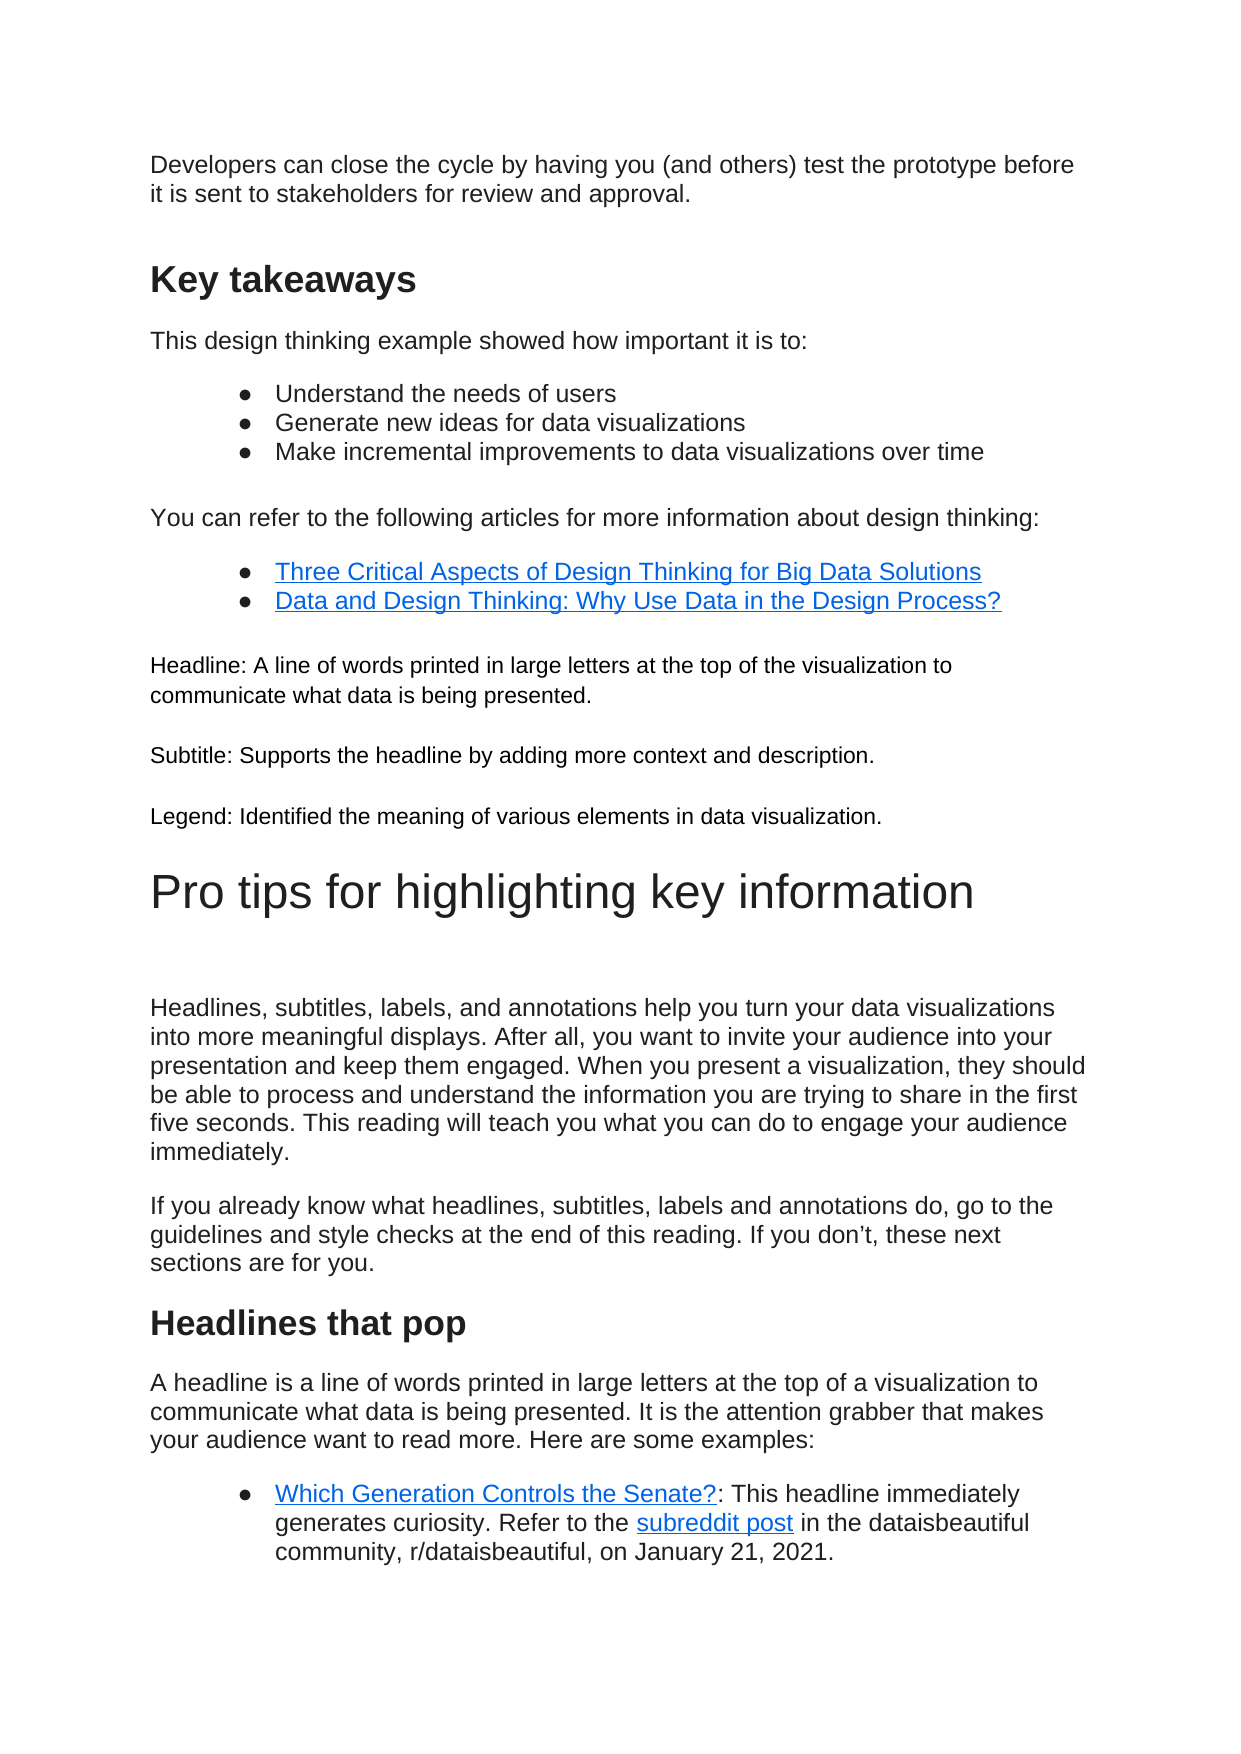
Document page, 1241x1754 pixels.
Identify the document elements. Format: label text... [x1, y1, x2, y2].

text This design thinking example showed how important it is to: [150, 326, 1090, 354]
subtitle Key takeaways [150, 257, 1090, 301]
list Understand the needs of users [237, 379, 1090, 408]
subtitle Headlines that pop [150, 1302, 1090, 1343]
list Generate new ideas for data visualizations [237, 408, 1090, 437]
text Subtitle: Supports the headline by adding more context and description. [150, 742, 1090, 769]
text If you already know what headlines, subtitles, labels and annotations do, go to the guidelines and style checks at the end of this reading. If you don’t, these next sections are for you. [150, 1191, 1090, 1277]
text Headline: A line of words printed in large letters at the top of the visualization to communicate what data is being presented. [150, 652, 1090, 708]
text A headline is a line of words printed in large letters at the top of a visualization to communicate what data is being presented. It is the attention grabber that makes your audience want to read more. Here are some examples: [150, 1368, 1090, 1454]
subtitle Pro tips for highlighting key information [150, 863, 1090, 918]
list Data and Design Thinking: Why Use Data in the Design Process? [237, 586, 1090, 614]
list Which Generation Controls the Senate?: This headline immediately generates curiosity. Refer to the subreddit post in the dataisbeautiful community, r/dataisbeautiful, on January 21, 2021. [237, 1479, 1090, 1565]
text Legend: Identified the meaning of various elements in data visualization. [150, 803, 1090, 829]
text You can refer to the following articles for more information about design thinking: [150, 503, 1090, 532]
list Three Critical Aspects of Design Thinking for Big Data Solutions [237, 557, 1090, 586]
list Make incremental improvements to data visualizations over time [237, 437, 1090, 466]
text Headlines, subtitles, labels, and annotations help you turn your data visualizations into more meaningful displays. After all, you want to invite your audience into your presentation and keep them engaged. When you present a visualization, they should be able to process and understand the information you are trying to share in the first five seconds. This reading will teach you what you can do to engage your audience immediately. [150, 993, 1090, 1166]
text Developers can close the cycle by having you (and others) test the prototype before it is sent to stakeholders for review and approval. [150, 150, 1090, 207]
